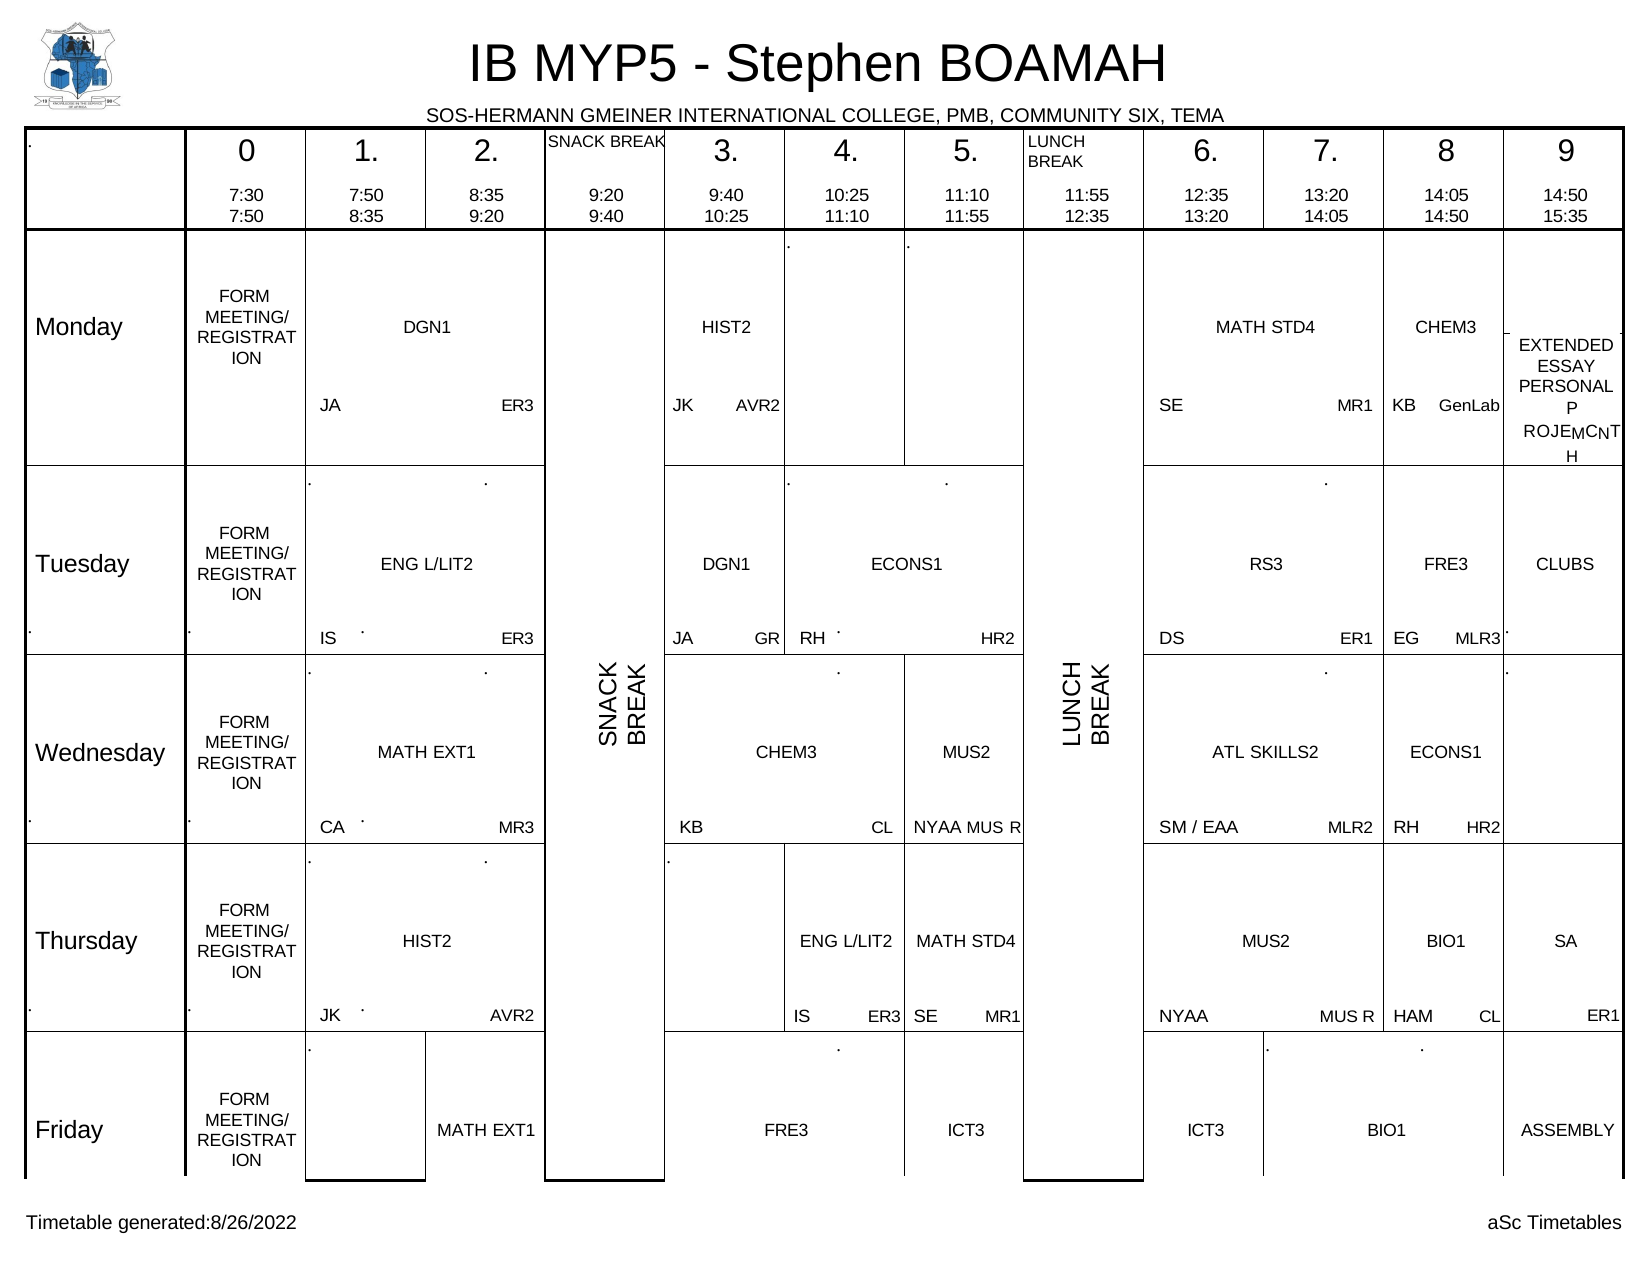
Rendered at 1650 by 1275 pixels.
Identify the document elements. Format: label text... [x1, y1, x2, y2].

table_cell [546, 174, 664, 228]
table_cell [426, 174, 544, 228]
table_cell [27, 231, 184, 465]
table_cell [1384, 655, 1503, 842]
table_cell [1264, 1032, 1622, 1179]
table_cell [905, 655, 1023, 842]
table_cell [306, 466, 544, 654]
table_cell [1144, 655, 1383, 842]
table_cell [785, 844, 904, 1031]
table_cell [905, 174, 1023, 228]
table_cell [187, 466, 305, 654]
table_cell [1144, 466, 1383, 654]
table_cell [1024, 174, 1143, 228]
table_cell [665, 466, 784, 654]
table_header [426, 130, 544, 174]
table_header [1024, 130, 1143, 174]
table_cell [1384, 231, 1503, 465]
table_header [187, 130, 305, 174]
subtitle IB MYP5 - Stephen BOAMAH [224, 32, 1412, 93]
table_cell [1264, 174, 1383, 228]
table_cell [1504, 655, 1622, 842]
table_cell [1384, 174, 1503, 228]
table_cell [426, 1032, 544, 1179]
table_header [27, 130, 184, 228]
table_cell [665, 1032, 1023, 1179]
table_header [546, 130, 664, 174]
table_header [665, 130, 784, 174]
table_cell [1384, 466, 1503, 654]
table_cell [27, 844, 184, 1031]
picture [33, 21, 124, 111]
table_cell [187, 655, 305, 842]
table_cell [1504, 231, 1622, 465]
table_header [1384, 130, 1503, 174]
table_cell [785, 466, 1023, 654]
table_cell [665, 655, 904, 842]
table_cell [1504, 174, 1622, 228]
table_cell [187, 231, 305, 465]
text SOS-HERMANN GMEINER INTERNATIONAL COLLEGE, PMB, COMMUNITY SIX, TEMA [225, 104, 1425, 126]
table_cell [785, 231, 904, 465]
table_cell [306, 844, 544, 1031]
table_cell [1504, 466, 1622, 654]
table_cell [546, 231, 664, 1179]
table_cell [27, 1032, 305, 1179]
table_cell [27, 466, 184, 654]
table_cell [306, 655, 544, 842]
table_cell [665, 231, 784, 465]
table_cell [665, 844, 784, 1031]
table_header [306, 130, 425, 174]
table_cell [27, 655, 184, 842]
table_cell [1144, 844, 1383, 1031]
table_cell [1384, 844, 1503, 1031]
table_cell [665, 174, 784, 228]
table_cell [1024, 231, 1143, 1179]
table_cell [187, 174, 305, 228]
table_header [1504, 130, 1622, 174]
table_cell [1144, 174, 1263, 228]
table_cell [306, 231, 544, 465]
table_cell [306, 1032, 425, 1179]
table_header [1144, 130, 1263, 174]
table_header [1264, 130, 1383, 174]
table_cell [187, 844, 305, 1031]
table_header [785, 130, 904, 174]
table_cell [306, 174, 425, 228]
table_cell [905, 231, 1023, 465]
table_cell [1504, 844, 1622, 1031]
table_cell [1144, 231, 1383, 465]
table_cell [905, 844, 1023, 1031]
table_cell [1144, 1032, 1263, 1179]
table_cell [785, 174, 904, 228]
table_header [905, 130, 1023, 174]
